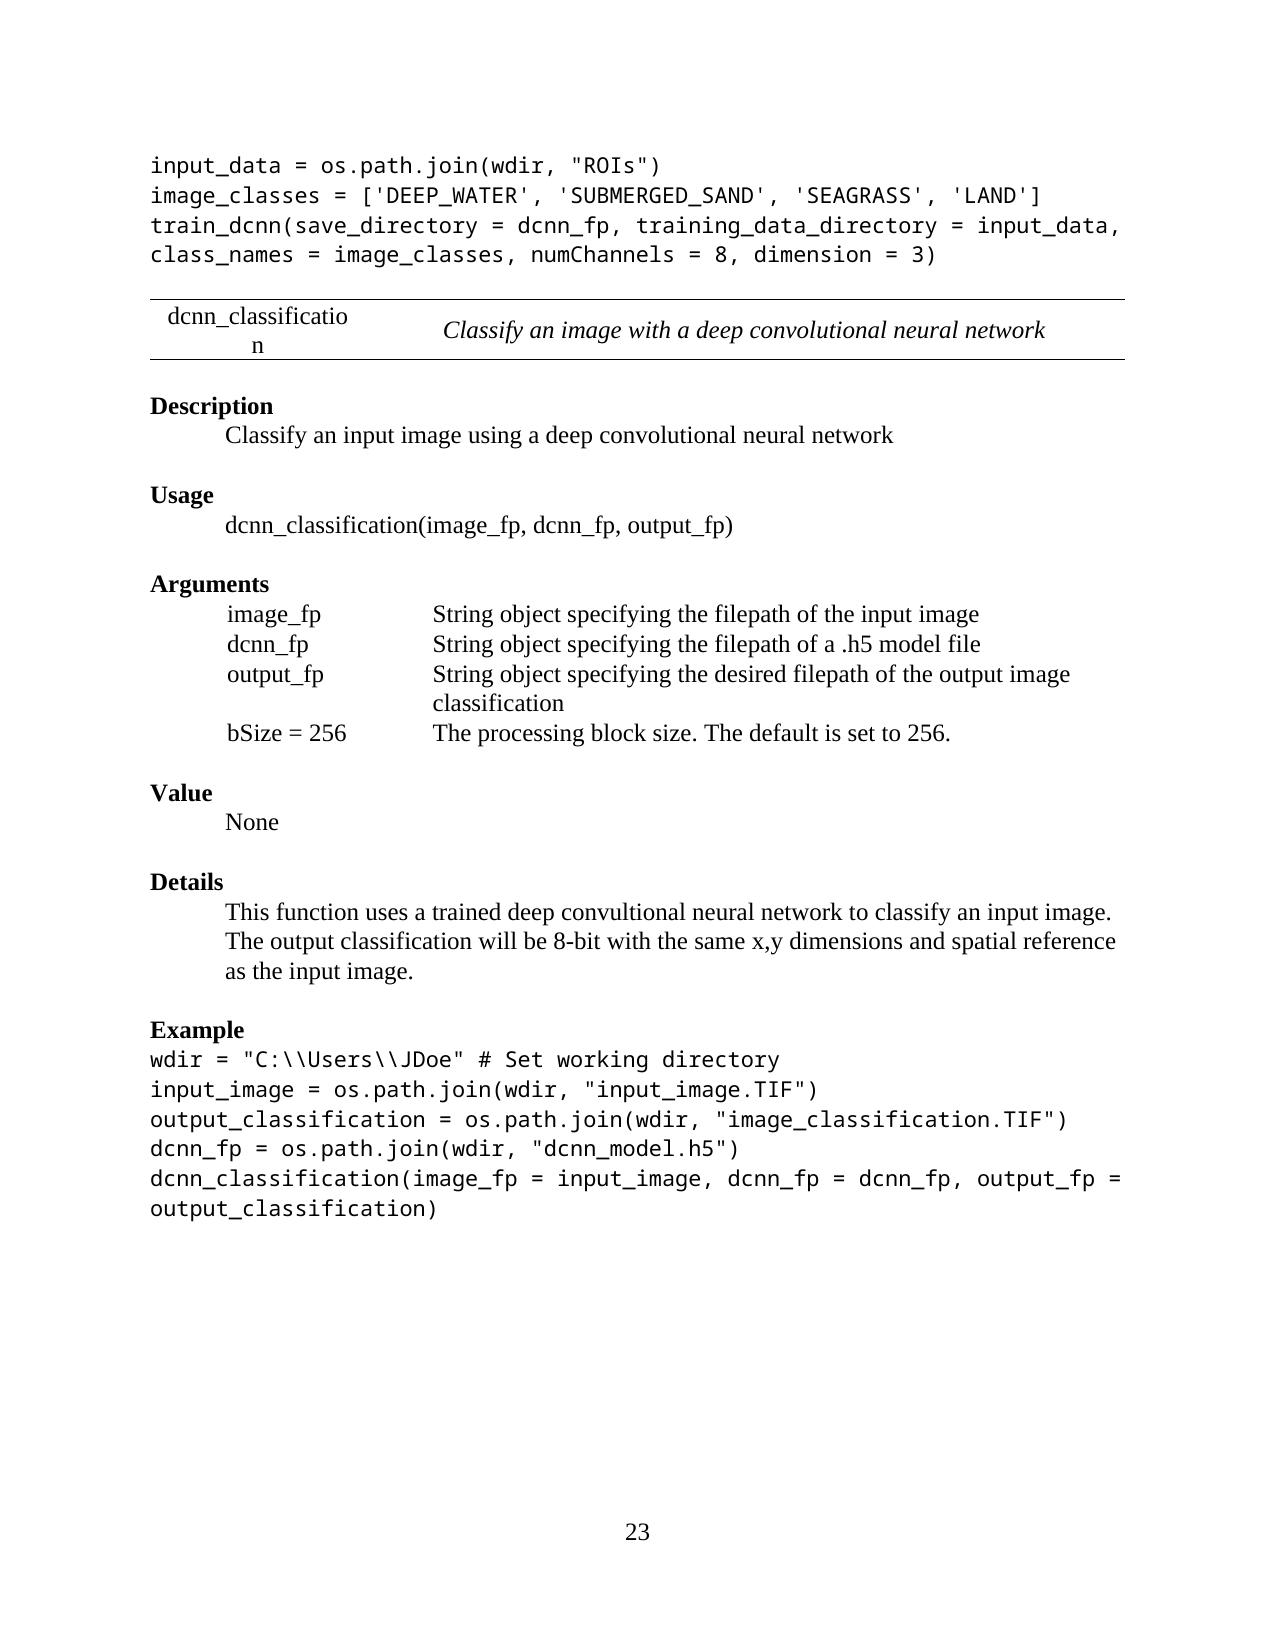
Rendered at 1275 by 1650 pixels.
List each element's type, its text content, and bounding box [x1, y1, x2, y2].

text dcnn_classification(image_fp, dcnn_fp, output_fp) [150, 509, 1125, 538]
text Value [150, 777, 1125, 807]
text dcnn_fp = os.path.join(wdir, "dcnn_model.h5") [150, 1133, 1125, 1163]
text Classify an input image using a deep convolutional neural network [150, 420, 1125, 449]
table_cell String object specifying the desired filepath of the output image classification [421, 658, 1189, 717]
table_header String object specifying the filepath of the input image [421, 598, 1189, 628]
table_cell The processing block size. The default is set to 256. [421, 717, 1189, 747]
text dcnn_classification(image_fp = input_image, dcnn_fp = dcnn_fp, output_fp = output_classification) [150, 1163, 1125, 1223]
table_header dcnn_classification [150, 300, 365, 359]
text Description [150, 390, 1125, 420]
table_cell output_fp [216, 658, 421, 717]
text Arguments [150, 568, 1125, 598]
text Usage [150, 479, 1125, 509]
text Details [150, 866, 1125, 896]
text input_image = os.path.join(wdir, "input_image.TIF") [150, 1074, 1125, 1104]
table_header image_fp [216, 598, 421, 628]
table_cell String object specifying the filepath of a .h5 model file [421, 628, 1189, 658]
text input_data = os.path.join(wdir, "ROIs") [150, 150, 1125, 180]
text Example [150, 1014, 1125, 1044]
text wdir = "C:\\Users\\JDoe" # Set working directory [150, 1044, 1125, 1074]
table_cell bSize = 256 [216, 717, 421, 747]
text train_dcnn(save_directory = dcnn_fp, training_data_directory = input_data, class_names = image_classes, numChannels = 8, dimension = 3) [150, 209, 1125, 269]
text output_classification = os.path.join(wdir, "image_classification.TIF") [150, 1104, 1125, 1133]
text None [150, 807, 1125, 836]
table_cell dcnn_fp [216, 628, 421, 658]
text This function uses a trained deep convultional neural network to classify an input image. The output classification will be 8-bit with the same x,y dimensions and spatial reference as the input image. [225, 896, 1125, 985]
table_header Classify an image with a deep convolutional neural network [365, 300, 1125, 359]
text image_classes = ['DEEP_WATER', 'SUBMERGED_SAND', 'SEAGRASS', 'LAND'] [150, 180, 1125, 209]
